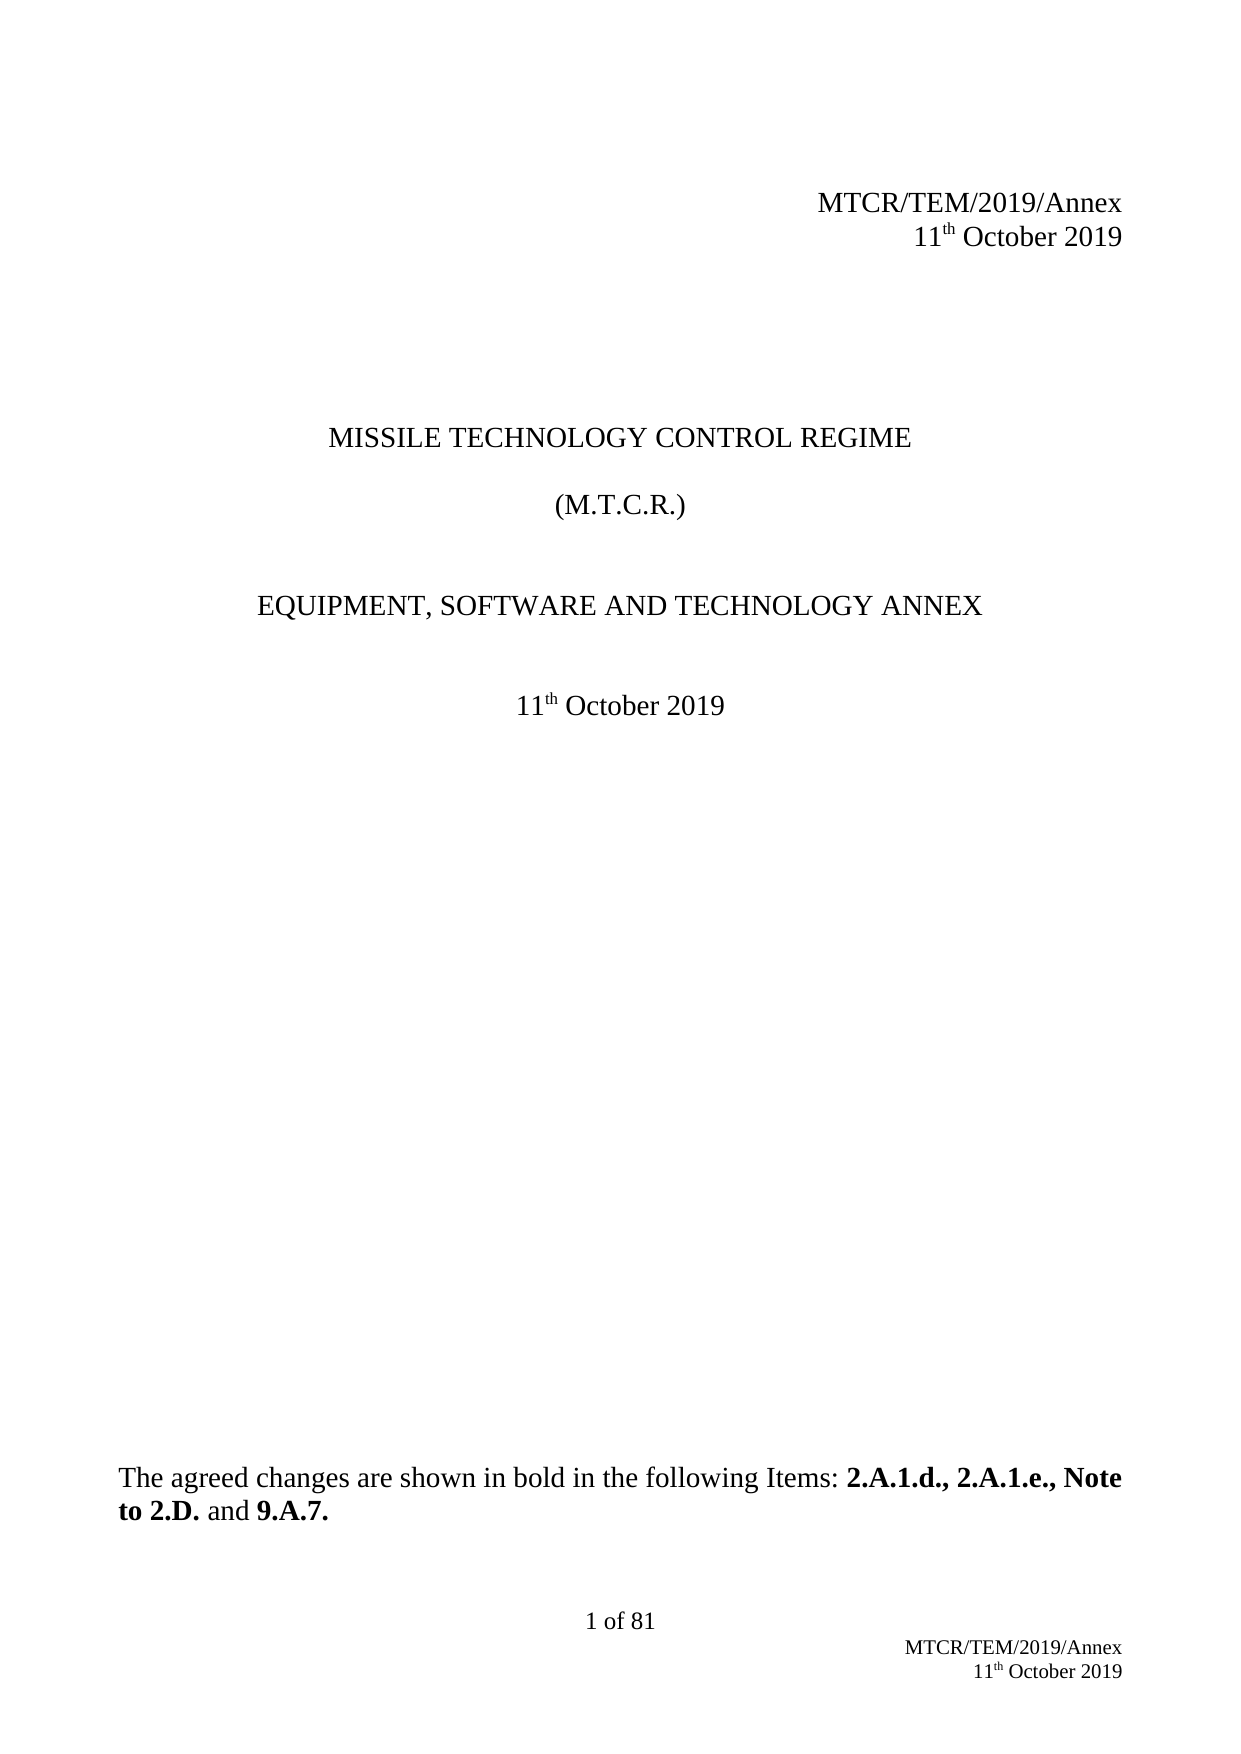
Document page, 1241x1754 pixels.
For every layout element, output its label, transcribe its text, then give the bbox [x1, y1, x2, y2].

text 11th October 2019 [118, 688, 1122, 722]
subtitle EQUIPMENT, SOFTWARE AND TECHNOLOGY ANNEX [118, 588, 1122, 621]
text The agreed changes are shown in bold in the following Items: 2.A.1.d., 2.A.1.e., Note to 2.D. and 9.A.7. [118, 1460, 1122, 1527]
text 11th October 2019 [118, 219, 1122, 252]
subtitle MISSILE TECHNOLOGY CONTROL REGIME [118, 420, 1122, 453]
text MTCR/TEM/2019/Annex [118, 185, 1122, 219]
text (M.T.C.R.) [118, 487, 1122, 521]
